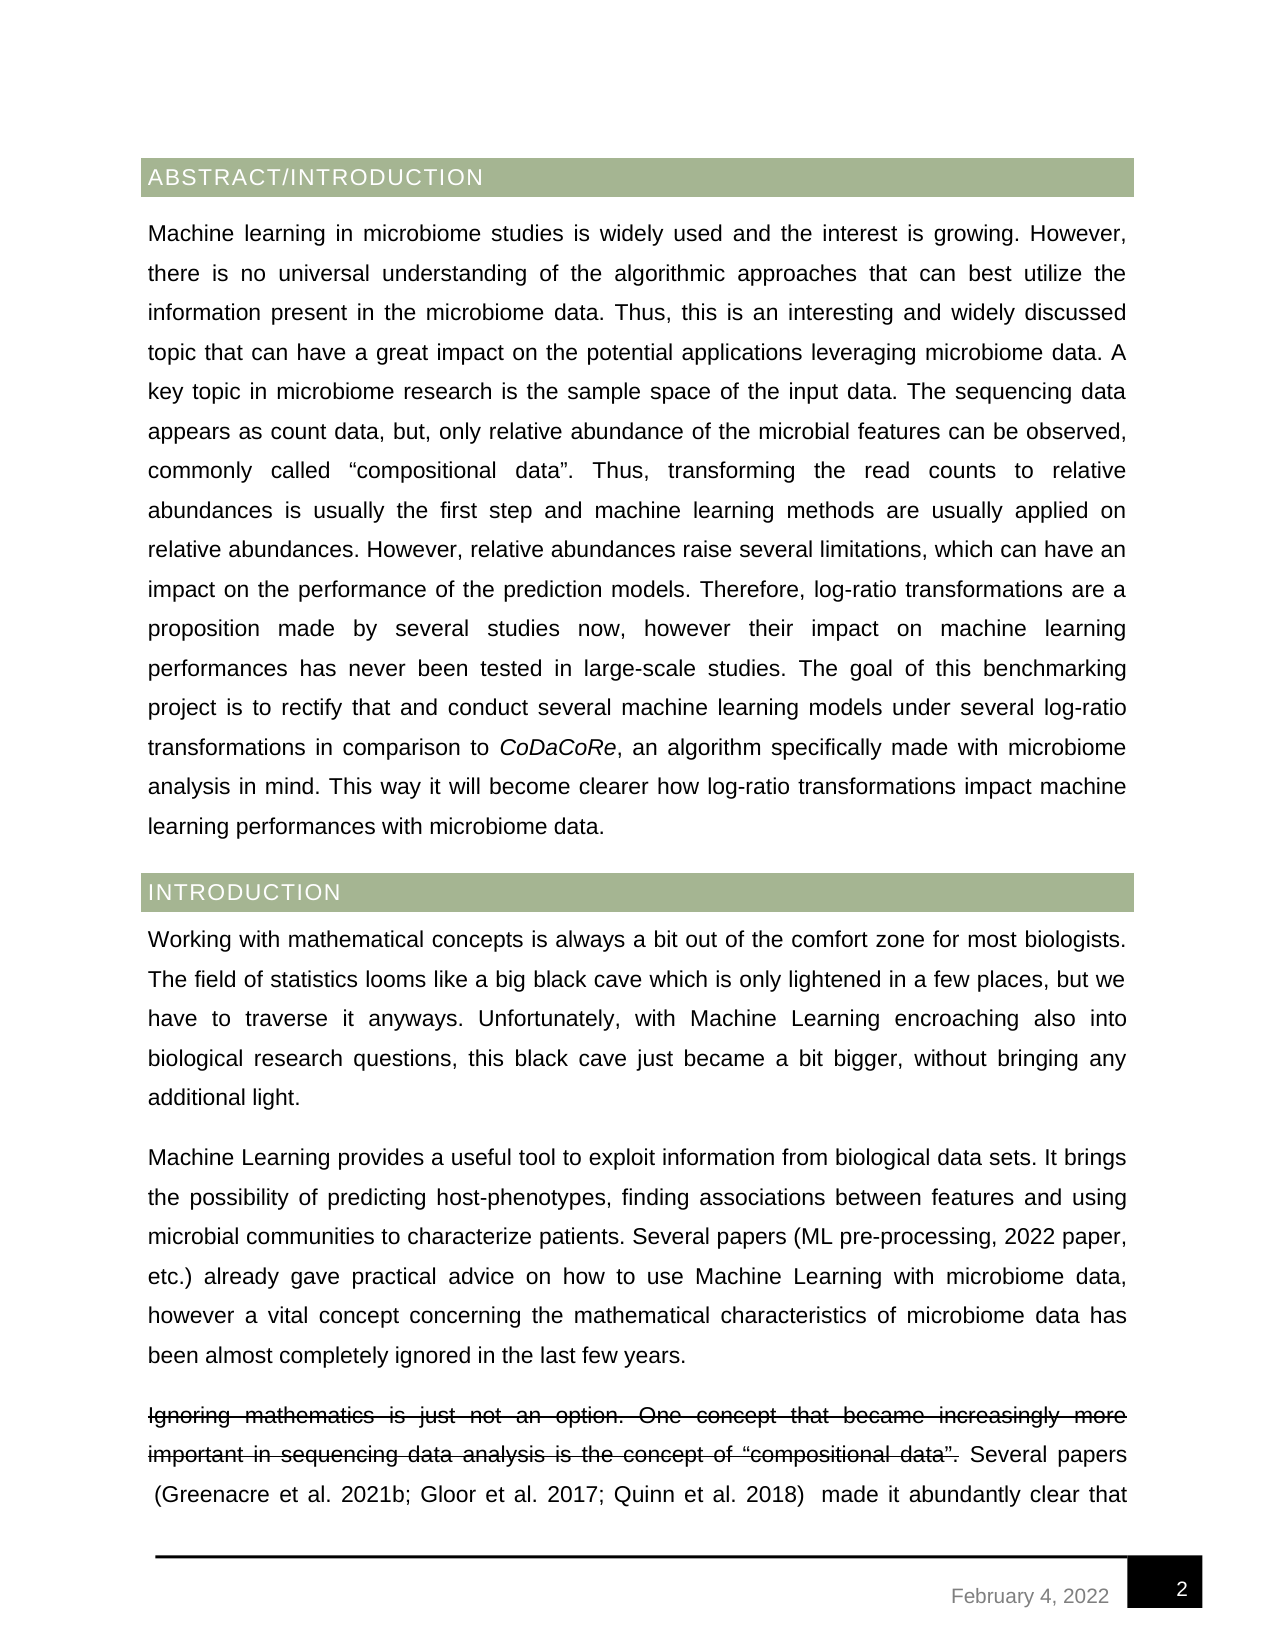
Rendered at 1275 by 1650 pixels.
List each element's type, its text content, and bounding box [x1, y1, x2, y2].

subtitle Introduction [148, 879, 1127, 906]
text Machine learning in microbiome studies is widely used and the interest is growing. However, there is no universal understanding of the algorithmic approaches that can best utilize the information present in the microbiome data. Thus, this is an interesting and widely discussed topic that can have a great impact on the potential applications leveraging microbiome data. A key topic in microbiome research is the sample space of the input data. The sequencing data appears as count data, but, only relative abundance of the microbial features can be observed, commonly called “compositional data”. Thus, transforming the read counts to relative abundances is usually the first step and machine learning methods are usually applied on relative abundances. However, relative abundances raise several limitations, which can have an impact on the performance of the prediction models. Therefore, log-ratio transformations are a proposition made by several studies now, however their impact on machine learning performances has never been tested in large-scale studies. The goal of this benchmarking project is to rectify that and conduct several machine learning models under several log-ratio transformations in comparison to CoDaCoRe, an algorithm specifically made with microbiome analysis in mind. This way it will become clearer how log-ratio transformations impact machine learning performances with microbiome data. [148, 220, 1127, 839]
text Working with mathematical concepts is always a bit out of the comfort zone for most biologists. The field of statistics looms like a big black cave which is only lightened in a few places, but we have to traverse it anyways. Unfortunately, with Machine Learning encroaching also into biological research questions, this black cave just became a bit bigger, without bringing any additional light. [148, 926, 1127, 1110]
subtitle Abstract/Introduction [148, 164, 1127, 191]
text Machine Learning provides a useful tool to exploit information from biological data sets. It brings the possibility of predicting host-phenotypes, finding associations between features and using microbial communities to characterize patients. Several papers (ML pre-processing, 2022 paper, etc.) already gave practical advice on how to use Machine Learning with microbiome data, however a vital concept concerning the mathematical characteristics of microbiome data has been almost completely ignored in the last few years. [148, 1144, 1127, 1368]
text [148, 1418, 1127, 1507]
